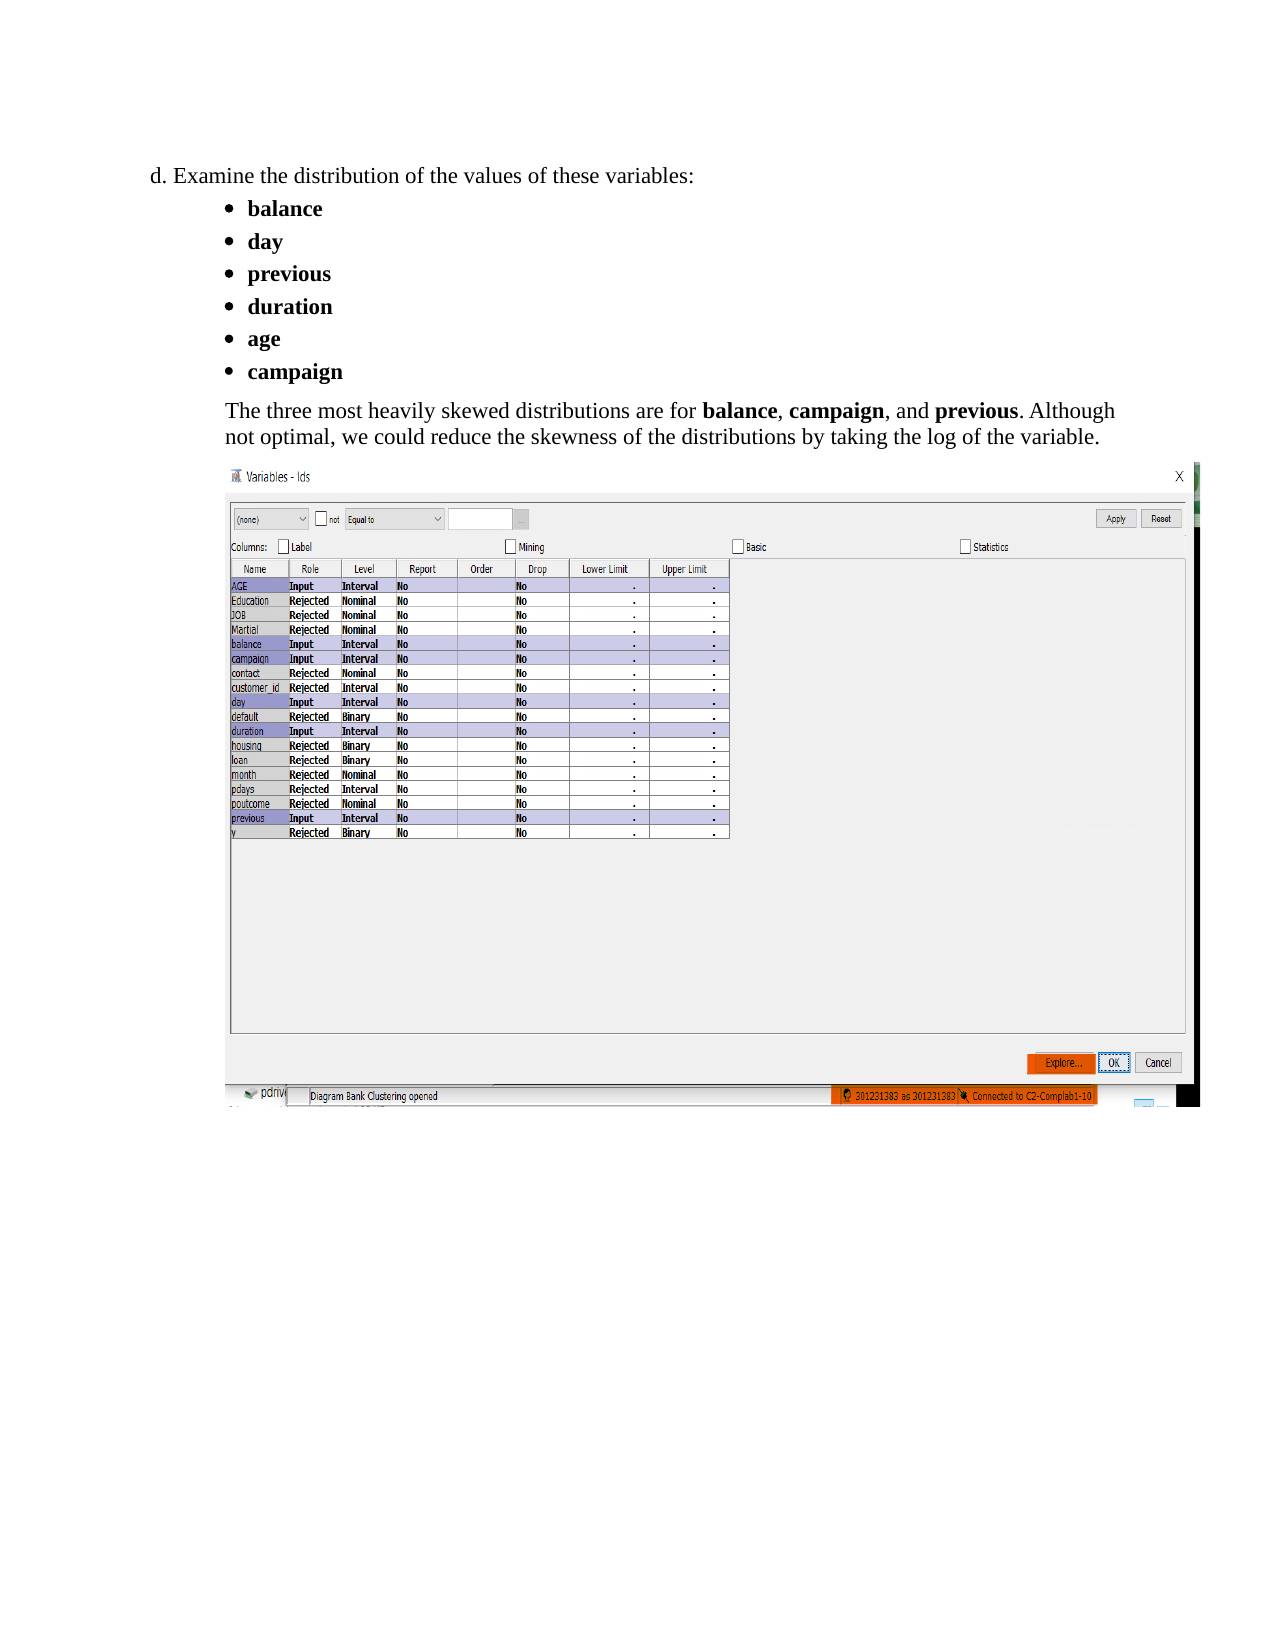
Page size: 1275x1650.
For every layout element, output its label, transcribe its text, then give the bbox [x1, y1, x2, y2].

picture [225, 462, 1200, 1107]
list d. Examine the distribution of the values of these variables: [150, 162, 1125, 189]
text duration [225, 293, 1125, 319]
text age [225, 326, 1125, 352]
text balance [225, 195, 1125, 221]
text campaign [225, 358, 1125, 384]
text previous [225, 260, 1125, 287]
list The three most heavily skewed distributions are for balance, campaign, and previous. Although not optimal, we could reduce the skewness of the distributions by taking the log of the variable. [225, 397, 1125, 450]
text day [225, 228, 1125, 254]
